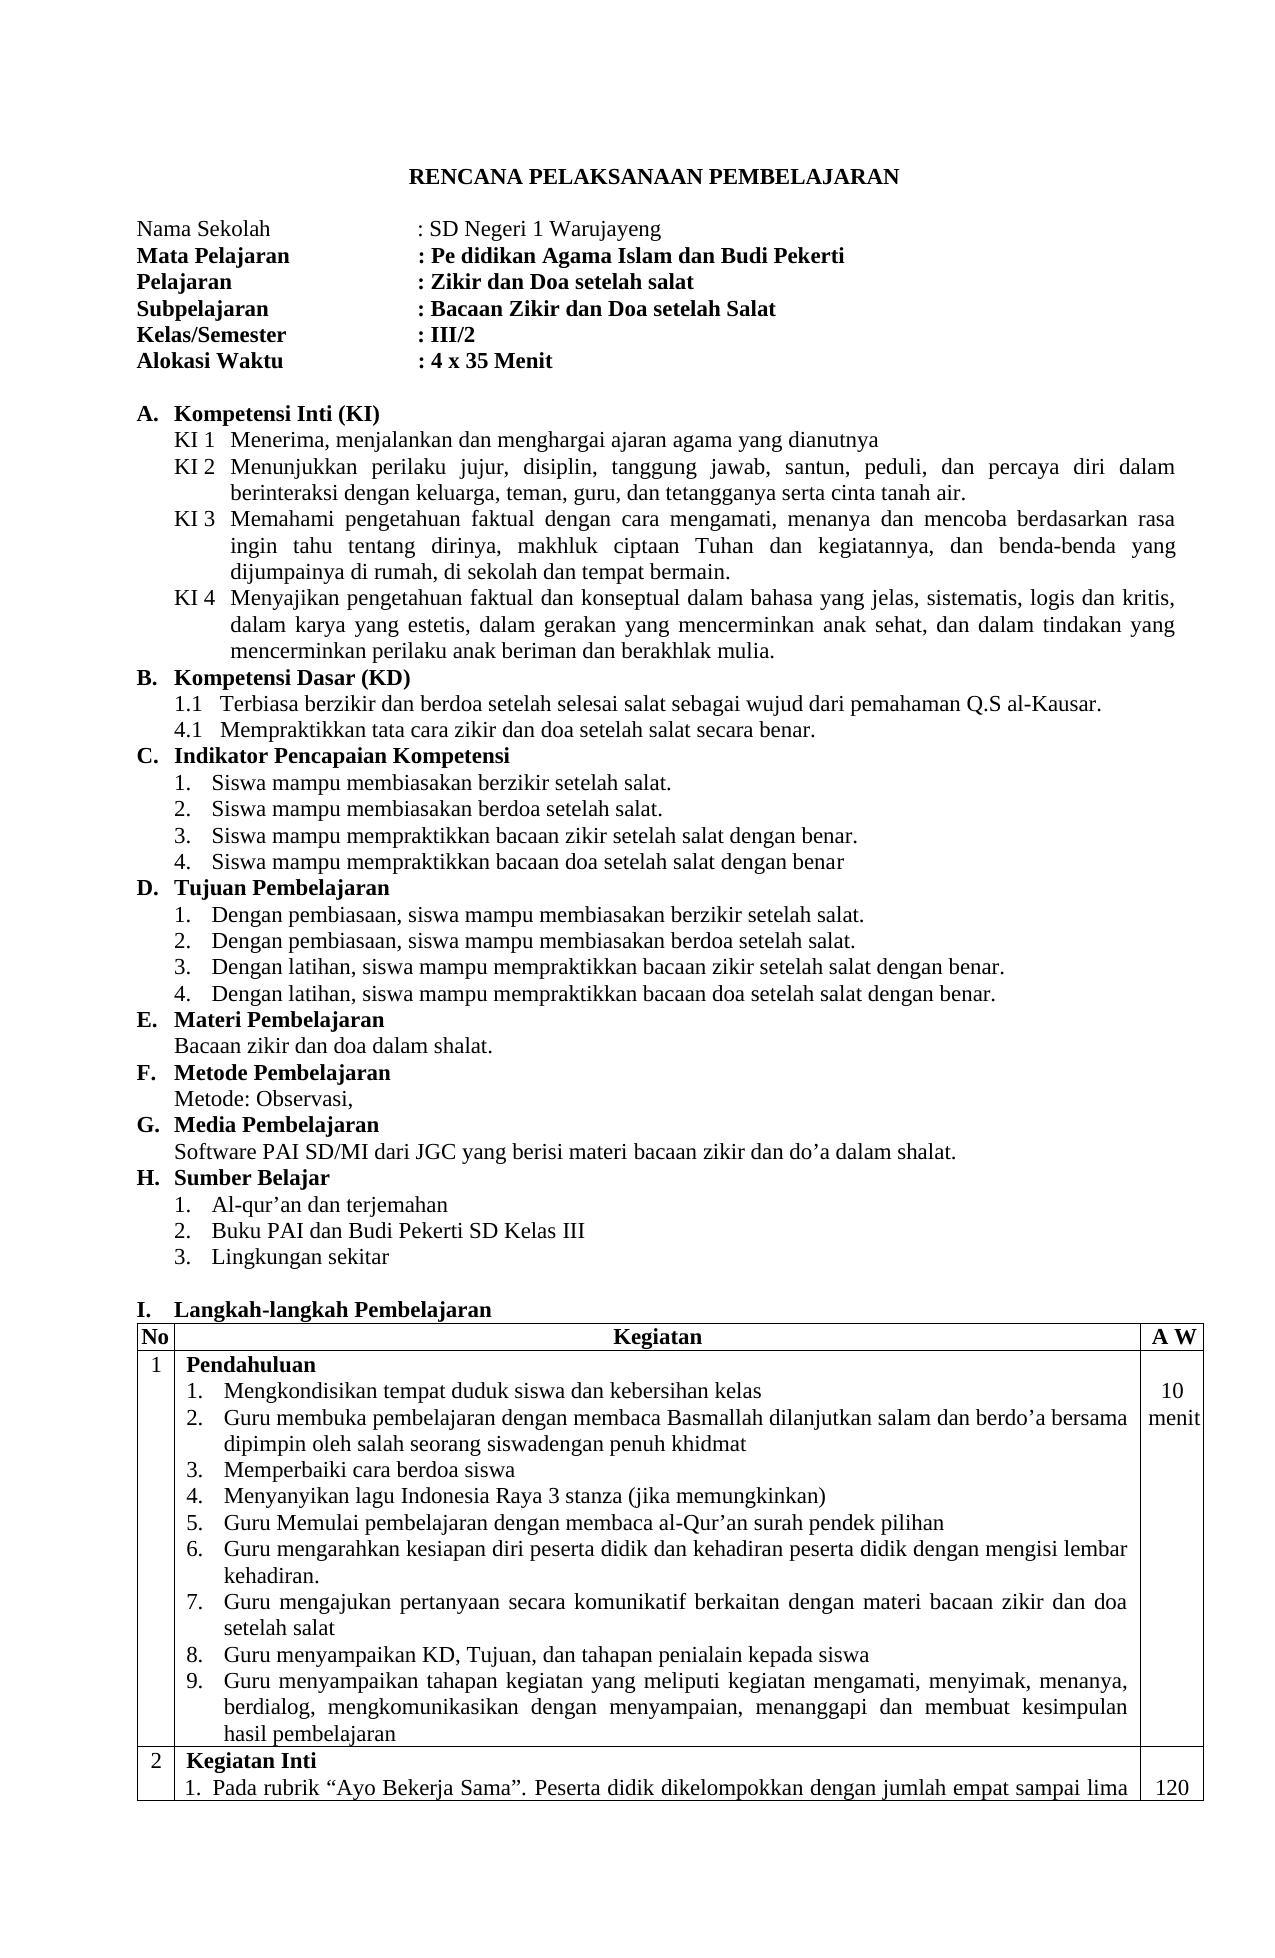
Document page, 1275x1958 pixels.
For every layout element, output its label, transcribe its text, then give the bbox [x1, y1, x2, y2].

list Siswa mampu membiasakan berzikir setelah salat. [174, 769, 1172, 795]
table_cell 1 [138, 1351, 174, 1746]
text Metode: Observasi, [174, 1085, 1172, 1112]
text Mata Pelajaran : Pe didikan Agama Islam dan Budi Pekerti [136, 242, 1172, 268]
text Pelajaran : Zikir dan Doa setelah salat [136, 268, 1172, 294]
list Sumber Belajar [136, 1164, 1172, 1191]
list Tujuan Pembelajaran [136, 874, 1172, 901]
text Bacaan zikir dan doa dalam shalat. [174, 1032, 1172, 1059]
list Menunjukkan perilaku jujur, disiplin, tanggung jawab, santun, peduli, dan percaya diri dalam berinteraksi dengan keluarga, teman, guru, dan tetangganya serta cinta tanah air. [174, 453, 1177, 505]
list Dengan pembiasaan, siswa mampu membiasakan berzikir setelah salat. [174, 901, 1172, 927]
list Dengan latihan, siswa mampu mempraktikkan bacaan doa setelah salat dengan benar. [174, 980, 1172, 1006]
list 4.1 Mempraktikkan tata cara zikir dan doa setelah salat secara benar. [174, 716, 1172, 743]
list Materi Pembelajaran [136, 1006, 1172, 1032]
list Media Pembelajaran [136, 1112, 1172, 1138]
text RENCANA PELAKSANAAN PEMBELAJARAN [136, 163, 1172, 189]
list Kompetensi Inti (KI) [136, 400, 1172, 426]
list Software PAI SD/MI dari JGC yang berisi materi bacaan zikir dan do’a dalam shalat. [174, 1138, 1172, 1164]
list Siswa mampu membiasakan berdoa setelah salat. [174, 795, 1172, 822]
table_header No [138, 1324, 174, 1350]
table_cell 120 menit [1141, 1747, 1203, 1800]
list Dengan latihan, siswa mampu mempraktikkan bacaan zikir setelah salat dengan benar. [174, 953, 1172, 980]
list Buku PAI dan Budi Pekerti SD Kelas III [174, 1217, 1172, 1243]
list Menyajikan pengetahuan faktual dan konseptual dalam bahasa yang jelas, sistematis, logis dan kritis, dalam karya yang estetis, dalam gerakan yang mencerminkan anak sehat, dan dalam tindakan yang mencerminkan perilaku anak beriman dan berakhlak mulia. [174, 584, 1177, 663]
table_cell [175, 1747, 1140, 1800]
list 1.1 Terbiasa berzikir dan berdoa setelah selesai salat sebagai wujud dari pemahaman Q.S al-Kausar. [174, 690, 1172, 716]
text Subpelajaran : Bacaan Zikir dan Doa setelah Salat [136, 294, 1172, 321]
list Al-qur’an dan terjemahan [174, 1191, 1172, 1217]
text Kelas/Semester : III/2 [136, 321, 1172, 347]
list Siswa mampu mempraktikkan bacaan zikir setelah salat dengan benar. [174, 822, 1172, 848]
table_header A W [1141, 1324, 1203, 1350]
table_cell 2 [138, 1747, 174, 1800]
table_cell Pendahuluan Mengkondisikan tempat duduk siswa dan kebersihan kelas Guru membuka pembelajaran dengan membaca Basmallah dilanjutkan salam dan berdo’a bersama dipimpin oleh salah seorang siswadengan penuh khidmat Memperbaiki cara berdoa siswa Menyanyikan lagu Indonesia Raya 3 stanza (jika memungkinkan) Guru Memulai pembelajaran dengan membaca al-Qur’an surah pendek pilihan Guru mengarahkan kesiapan diri peserta didik dan kehadiran peserta didik dengan mengisi lembar kehadiran. Guru mengajukan pertanyaan secara komunikatif berkaitan dengan materi bacaan zikir dan doa setelah salat Guru menyampaikan KD, Tujuan, dan tahapan penialain kepada siswa Guru menyampaikan tahapan kegiatan yang meliputi kegiatan mengamati, menyimak, menanya, berdialog, mengkomunikasikan dengan menyampaian, menanggapi dan membuat kesimpulan hasil pembelajaran [175, 1351, 1140, 1746]
list Langkah-langkah Pembelajaran [136, 1296, 1172, 1322]
list Dengan pembiasaan, siswa mampu membiasakan berdoa setelah salat. [174, 927, 1172, 953]
table_cell 10 menit [1141, 1351, 1203, 1746]
list Memahami pengetahuan faktual dengan cara mengamati, menanya dan mencoba berdasarkan rasa ingin tahu tentang dirinya, makhluk ciptaan Tuhan dan kegiatannya, dan benda-benda yang dijumpainya di rumah, di sekolah dan tempat bermain. [174, 505, 1177, 584]
text Alokasi Waktu : 4 x 35 Menit [136, 347, 1172, 374]
table_header Kegiatan [175, 1324, 1140, 1350]
list Lingkungan sekitar [174, 1243, 1172, 1270]
list Kompetensi Dasar (KD) [136, 663, 1172, 690]
list Siswa mampu mempraktikkan bacaan doa setelah salat dengan benar [174, 848, 1172, 874]
text Nama Sekolah : SD Negeri 1 Warujayeng [136, 216, 1172, 242]
list Metode Pembelajaran [136, 1059, 1172, 1085]
list Menerima, menjalankan dan menghargai ajaran agama yang dianutnya [174, 426, 1177, 453]
list Indikator Pencapaian Kompetensi [136, 743, 1172, 769]
